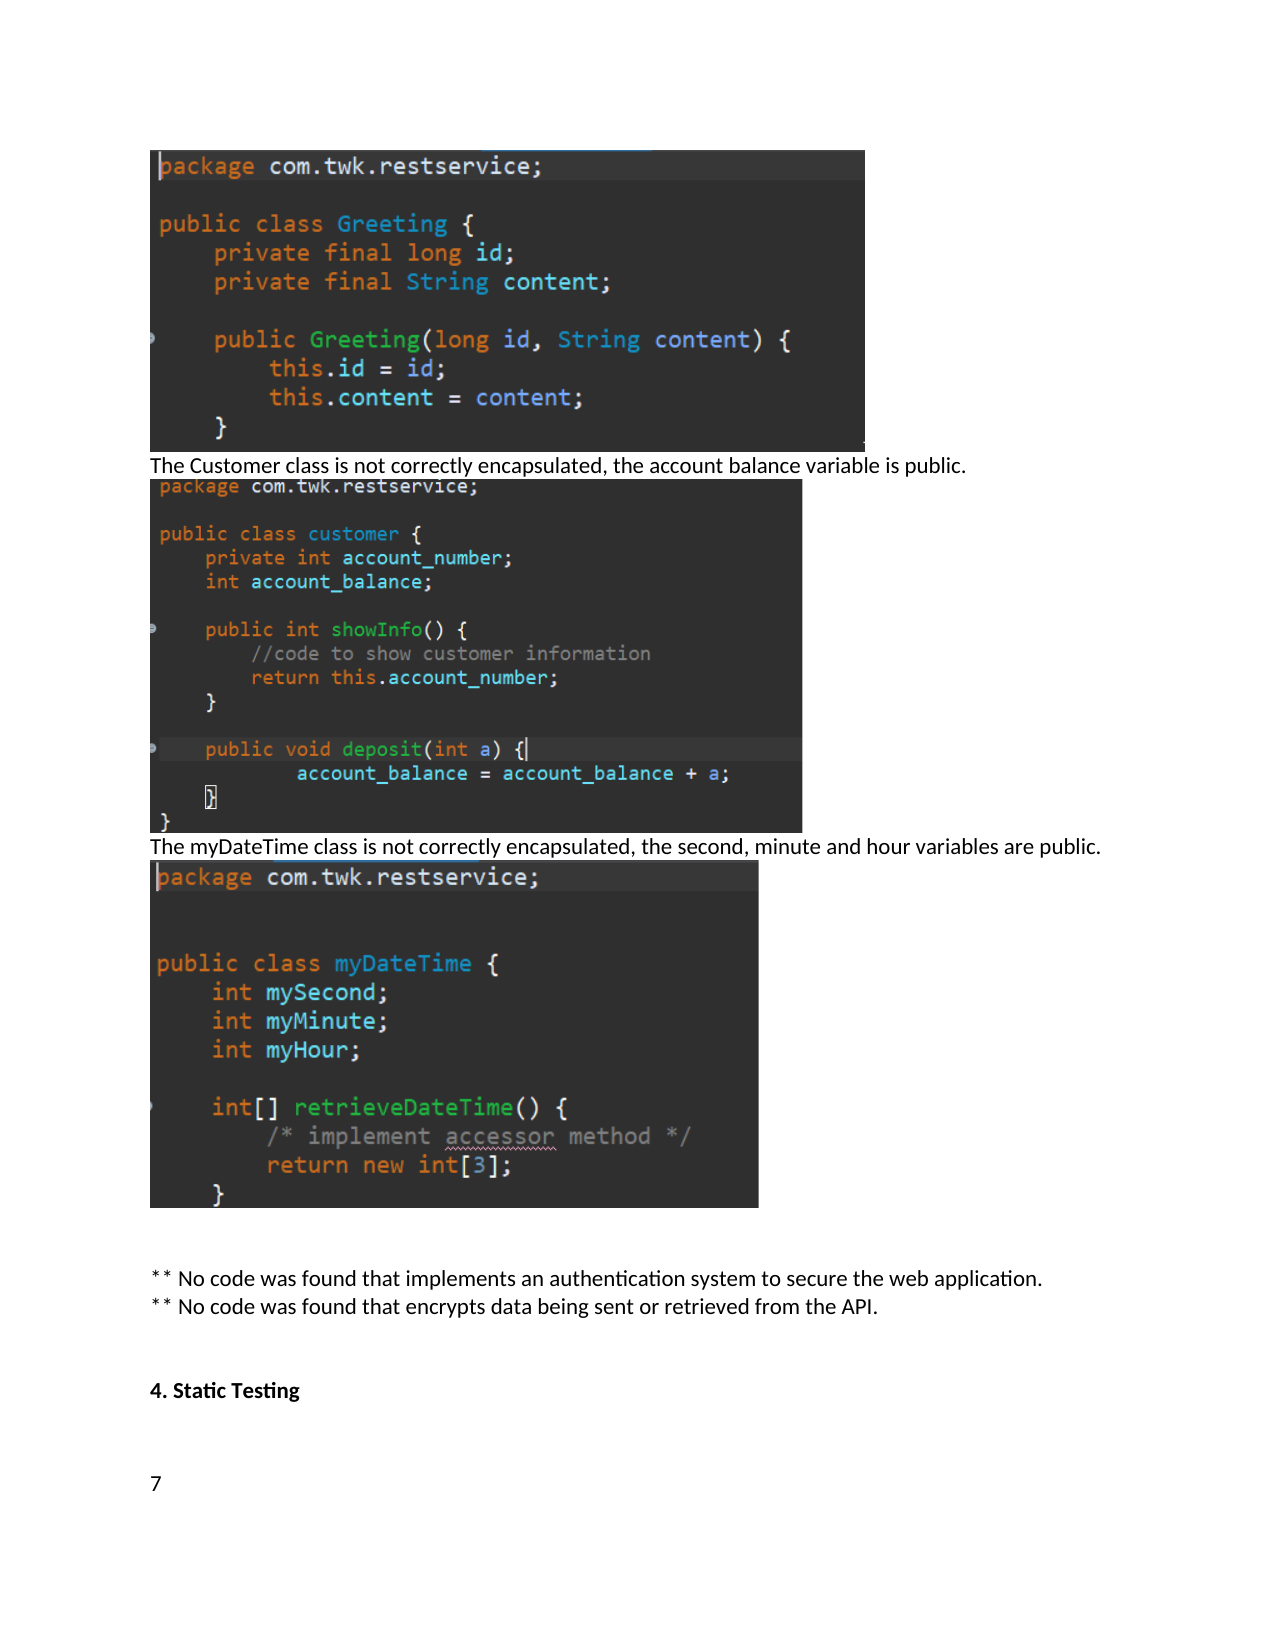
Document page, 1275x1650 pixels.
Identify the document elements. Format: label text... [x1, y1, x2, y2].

text ** No code was found that implements an authentication system to secure the web application. [150, 1264, 1125, 1292]
text ** No code was found that encrypts data being sent or retrieved from the API. [150, 1292, 1125, 1320]
subtitle 4. Static Testing [150, 1376, 1125, 1404]
picture [150, 860, 759, 1208]
text The Customer class is not correctly encapsulated, the account balance variable is public. [150, 451, 1125, 479]
picture [150, 150, 865, 452]
text The myDateTime class is not correctly encapsulated, the second, minute and hour variables are public. [150, 832, 1125, 861]
picture [150, 479, 803, 833]
